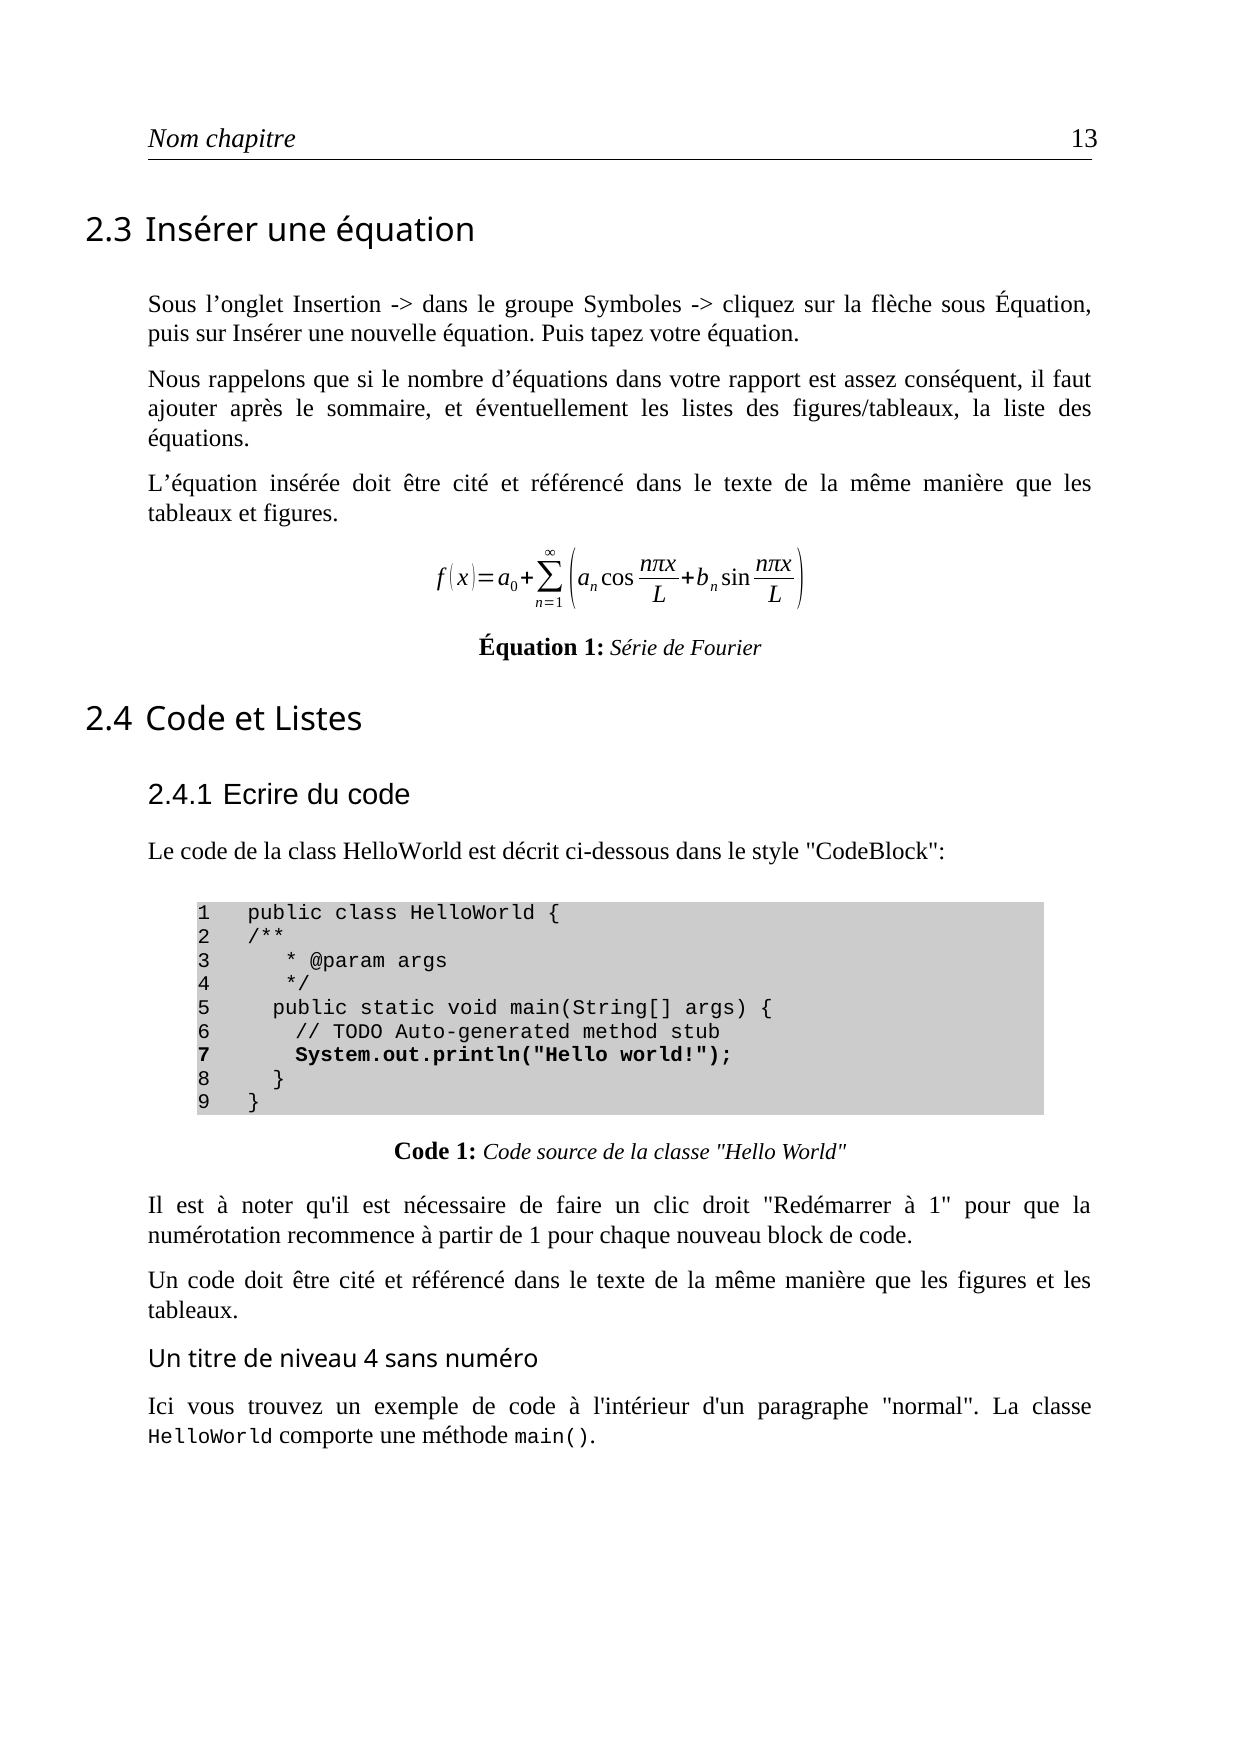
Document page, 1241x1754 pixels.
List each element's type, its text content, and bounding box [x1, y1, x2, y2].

text Un titre de niveau 4 sans numéro [148, 1340, 1092, 1374]
text public class HelloWorld { [197, 902, 1044, 926]
text public static void main(String[] args) { [197, 997, 1044, 1021]
text Insérer une équation [85, 197, 1092, 251]
text Nous rappelons que si le nombre d’équations dans votre rapport est assez conséquent, il faut ajouter après le sommaire, et éventuellement les listes des figures/tableaux, la liste des équations. [148, 364, 1092, 451]
text Code et Listes [85, 686, 1092, 740]
text * @param args [197, 950, 1044, 973]
text System.out.println("Hello world!"); [197, 1044, 1044, 1068]
text Il est à noter qu'il est nécessaire de faire un clic droit "Redémarrer à 1" pour que la numérotation recommence à partir de 1 pour chaque nouveau block de code. [148, 1190, 1092, 1248]
text Ici vous trouvez un exemple de code à l'intérieur d'un paragraphe "normal". La classe HelloWorld comporte une méthode main(). [148, 1391, 1092, 1450]
text Ecrire du code [148, 777, 1092, 811]
text */ [197, 973, 1044, 997]
text // TODO Auto-generated method stub [197, 1021, 1044, 1044]
text } [197, 1068, 1044, 1092]
text /** [197, 926, 1044, 950]
text Code 1: Code source de la classe "Hello World" [148, 1136, 1092, 1165]
text Le code de est décrit ci-dessous dans le style "CodeBlock": [148, 836, 1092, 865]
text L’équation insérée doit être cité et référencé dans le texte de la même manière que les tableaux et figures. [148, 468, 1092, 526]
text } [197, 1092, 1044, 1115]
text Équation 1: Série de Fourier [148, 631, 1092, 661]
text Sous l’onglet Insertion -> dans le groupe Symboles -> cliquez sur la flèche sous Équation, puis sur Insérer une nouvelle équation. Puis tapez votre équation. [148, 289, 1092, 347]
text Un code doit être cité et référencé dans le texte de la même manière que les figures et les tableaux. [148, 1265, 1092, 1323]
